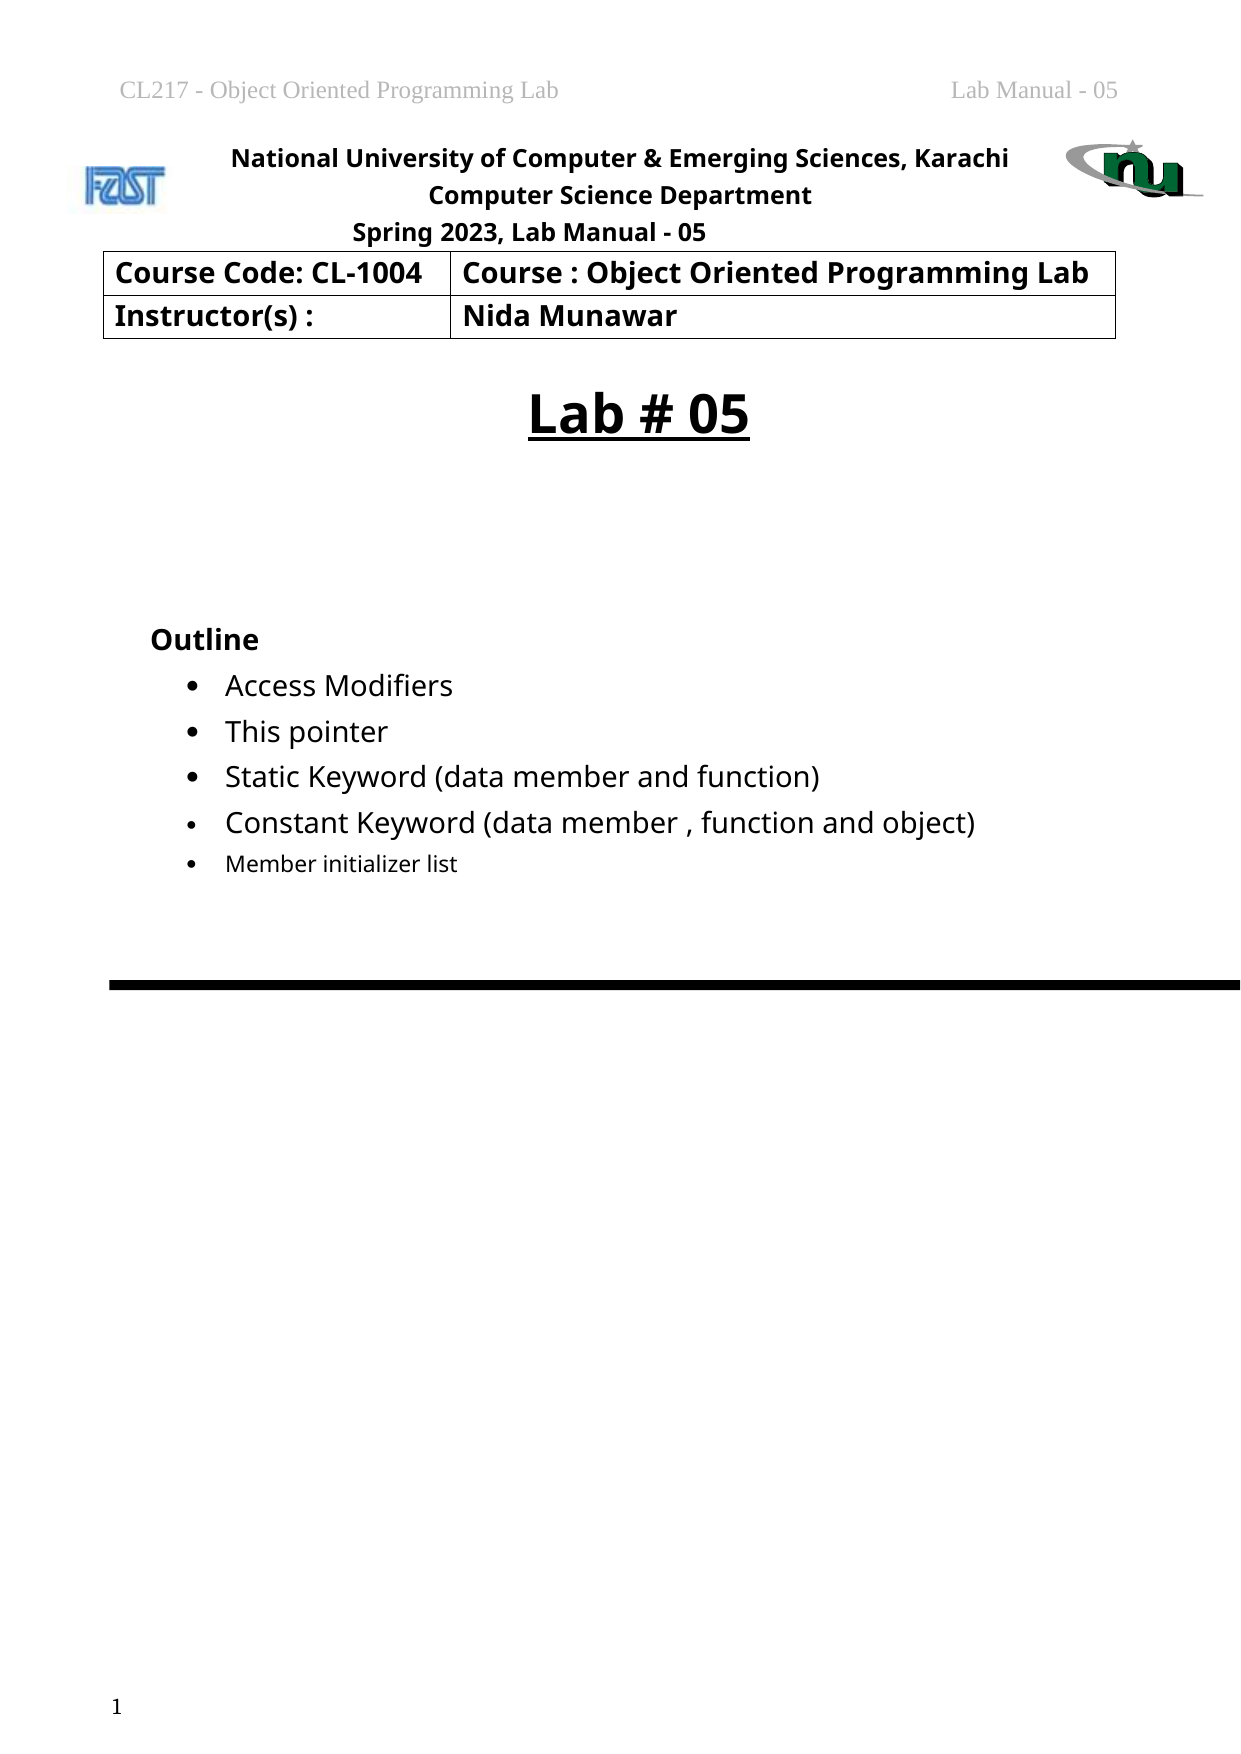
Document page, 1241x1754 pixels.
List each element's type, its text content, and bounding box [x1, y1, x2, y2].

list Static Keyword (data member and function) [187, 757, 1128, 796]
text National University of Computer & Emerging Sciences, Karachi [112, 141, 1127, 175]
table_header Course Code: CL-1004 [104, 252, 450, 294]
text Spring 2023, Lab Manual - 05 [112, 214, 1128, 248]
table_cell Nida Munawar [451, 296, 1115, 338]
list Access Modifiers [187, 665, 1128, 705]
list This pointer [187, 711, 1128, 751]
list Constant Keyword (data member , function and object) [187, 803, 1128, 842]
list Member initializer list [187, 848, 1128, 879]
table_header Course : Object Oriented Programming Lab [451, 252, 1115, 294]
table_cell Instructor(s) : [104, 296, 450, 338]
text Lab # 05 [150, 375, 1128, 449]
text Outline [150, 619, 1128, 659]
picture [65, 166, 174, 214]
text Computer Science Department [174, 178, 1128, 212]
